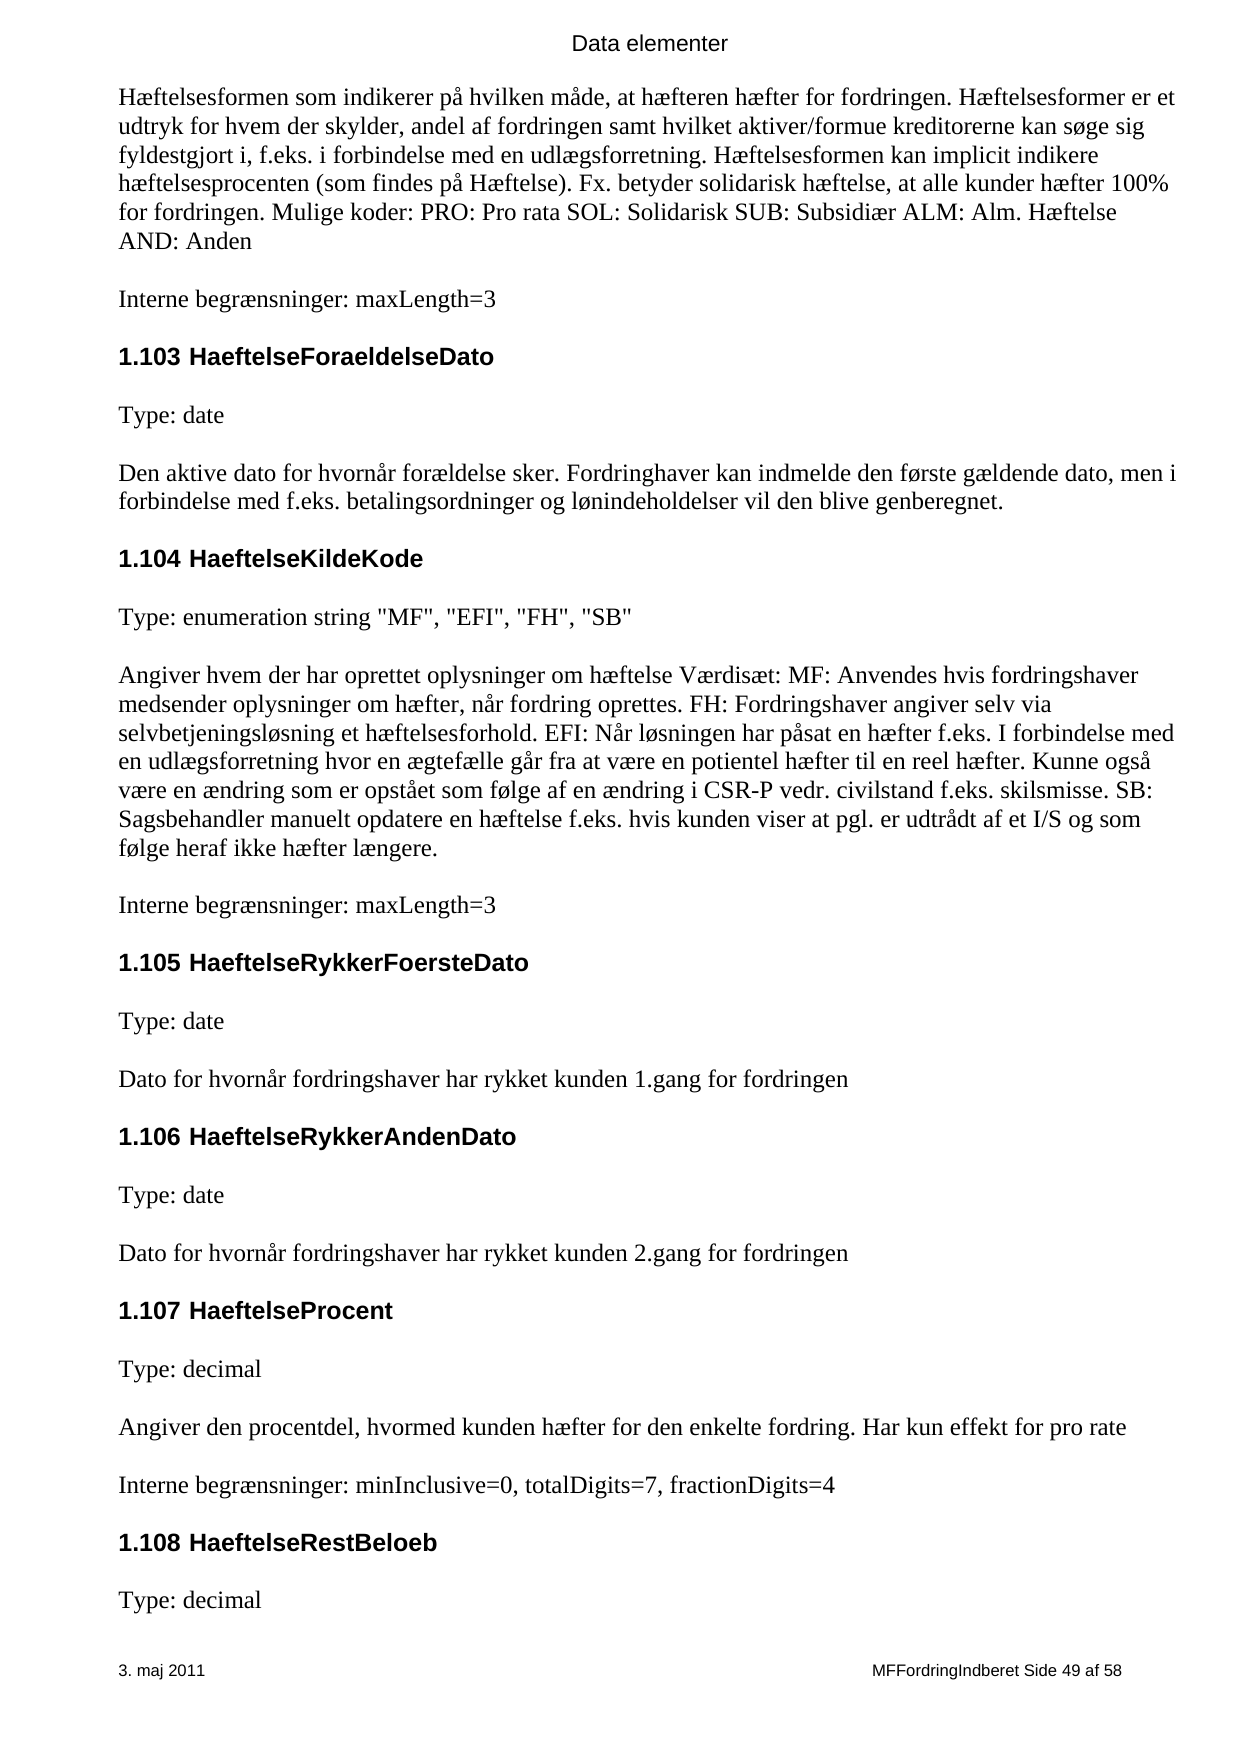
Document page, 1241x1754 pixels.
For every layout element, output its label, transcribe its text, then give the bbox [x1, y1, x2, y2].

text Type: date [118, 400, 1181, 428]
text Type: date [118, 1006, 1181, 1035]
subtitle HaeftelseRykkerAndenDato [118, 1122, 1181, 1151]
text Interne begrænsninger: maxLength=3 [118, 284, 1181, 313]
text Type: decimal [118, 1586, 1181, 1614]
text Type: date [118, 1180, 1181, 1209]
text Dato for hvornår fordringshaver har rykket kunden 1.gang for fordringen [118, 1064, 1181, 1093]
text Type: decimal [118, 1354, 1181, 1383]
text Type: enumeration string "MF", "EFI", "FH", "SB" [118, 602, 1181, 631]
text Dato for hvornår fordringshaver har rykket kunden 2.gang for fordringen [118, 1238, 1181, 1267]
subtitle HaeftelseProcent [118, 1296, 1181, 1325]
subtitle HaeftelseKildeKode [118, 544, 1181, 573]
text Hæftelsesformen som indikerer på hvilken måde, at hæfteren hæfter for fordringen. Hæftelsesformer er et udtryk for hvem der skylder, andel af fordringen samt hvilket aktiver/formue kreditorerne kan søge sig fyldestgjort i, f.eks. i forbindelse med en udlægsforretning. Hæftelsesformen kan implicit indikere hæftelsesprocenten (som findes på Hæftelse). Fx. betyder solidarisk hæftelse, at alle kunder hæfter 100% for fordringen. Mulige koder: PRO: Pro rata SOL: Solidarisk SUB: Subsidiær ALM: Alm. Hæftelse AND: Anden [118, 82, 1181, 255]
text Interne begrænsninger: maxLength=3 [118, 891, 1181, 919]
subtitle HaeftelseRestBeloeb [118, 1528, 1181, 1556]
text Den aktive dato for hvornår forældelse sker. Fordringhaver kan indmelde den første gældende dato, men i forbindelse med f.eks. betalingsordninger og lønindeholdelser vil den blive genberegnet. [118, 458, 1181, 515]
text Interne begrænsninger: minInclusive=0, totalDigits=7, fractionDigits=4 [118, 1470, 1181, 1498]
subtitle HaeftelseRykkerFoersteDato [118, 948, 1181, 977]
subtitle HaeftelseForaeldelseDato [118, 342, 1181, 371]
text Angiver hvem der har oprettet oplysninger om hæftelse Værdisæt: MF: Anvendes hvis fordringshaver medsender oplysninger om hæfter, når fordring oprettes. FH: Fordringshaver angiver selv via selvbetjeningsløsning et hæftelsesforhold. EFI: Når løsningen har påsat en hæfter f.eks. I forbindelse med en udlægsforretning hvor en ægtefælle går fra at være en potientel hæfter til en reel hæfter. Kunne også være en ændring som er opstået som følge af en ændring i CSR-P vedr. civilstand f.eks. skilsmisse. SB: Sagsbehandler manuelt opdatere en hæftelse f.eks. hvis kunden viser at pgl. er udtrådt af et I/S og som følge heraf ikke hæfter længere. [118, 660, 1181, 861]
text Angiver den procentdel, hvormed kunden hæfter for den enkelte fordring. Har kun effekt for pro rate [118, 1412, 1181, 1441]
